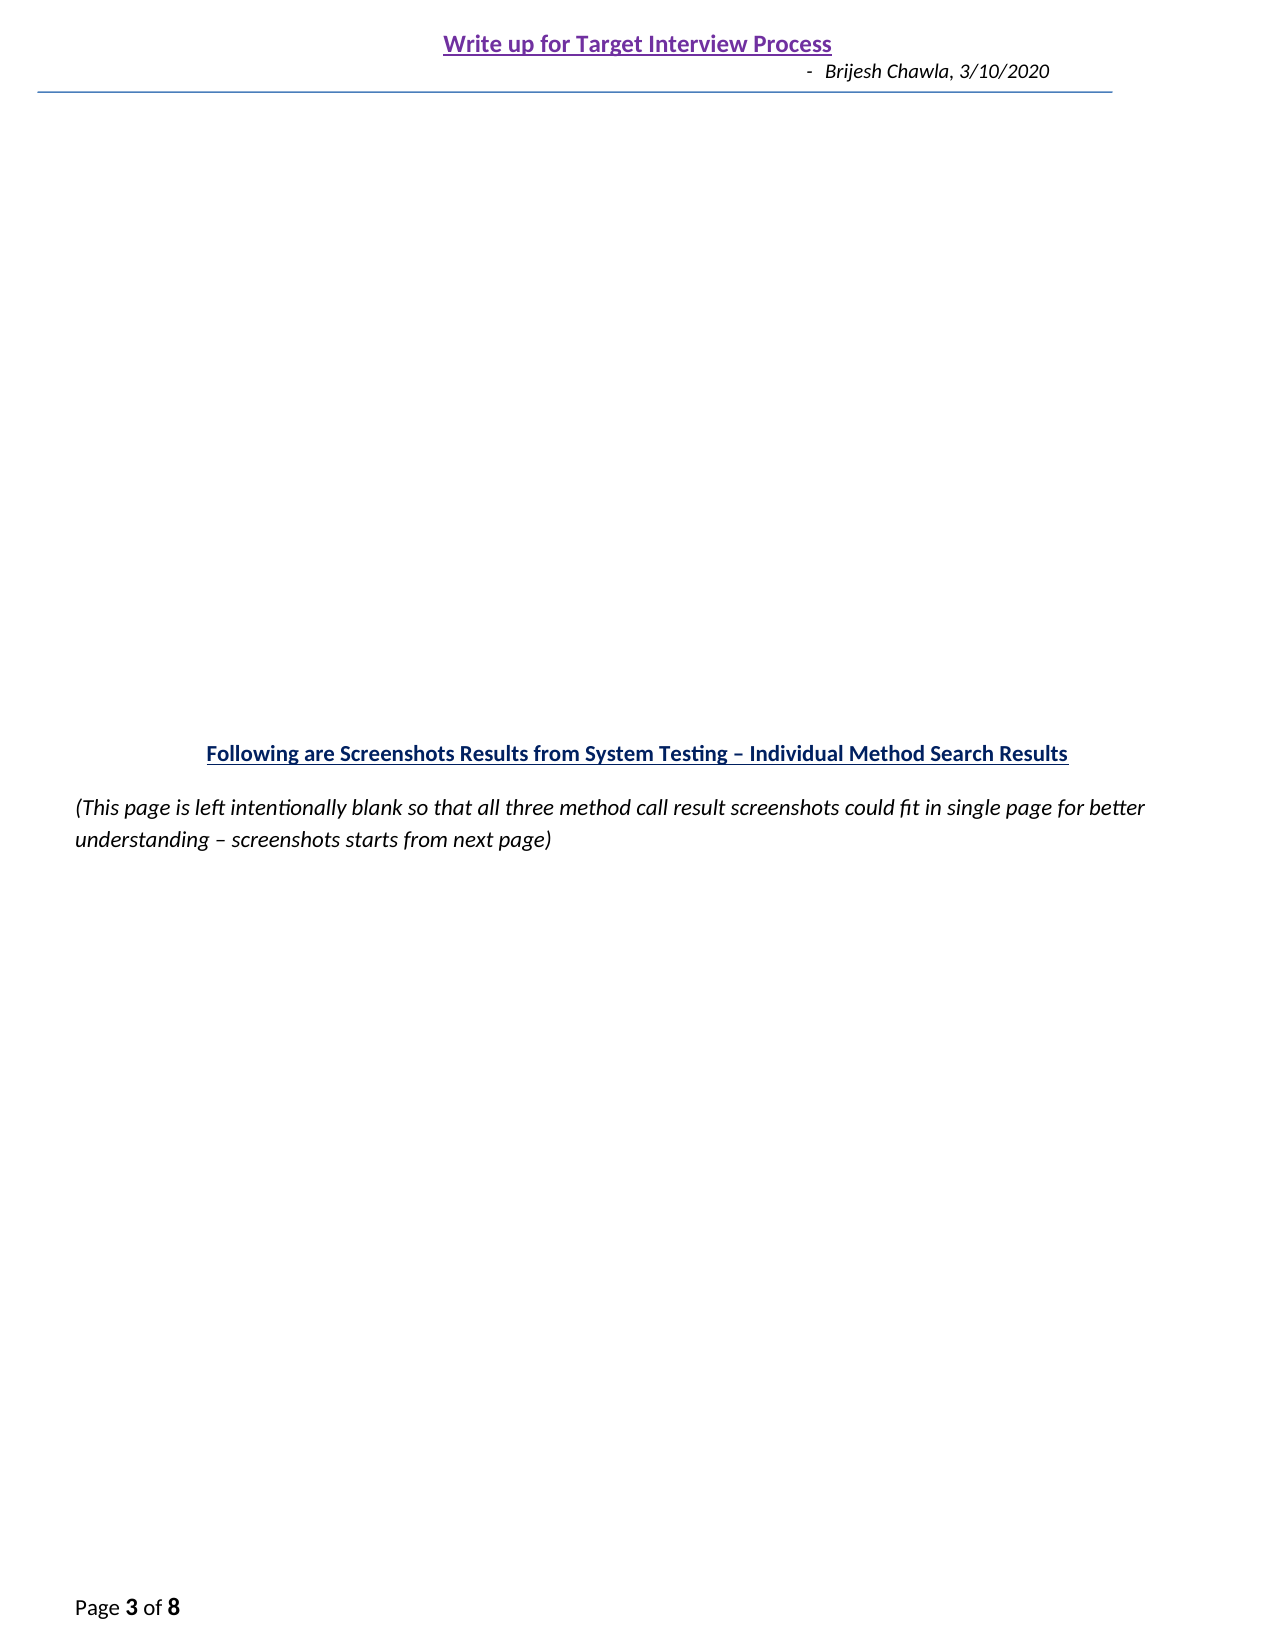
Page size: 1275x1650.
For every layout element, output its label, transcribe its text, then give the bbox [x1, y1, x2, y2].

text Following are Screenshots Results from System Testing – Individual Method Search Results [75, 739, 1200, 768]
text (This page is left intentionally blank so that all three method call result screenshots could fit in single page for better understanding – screenshots starts from next page) [75, 793, 1200, 853]
